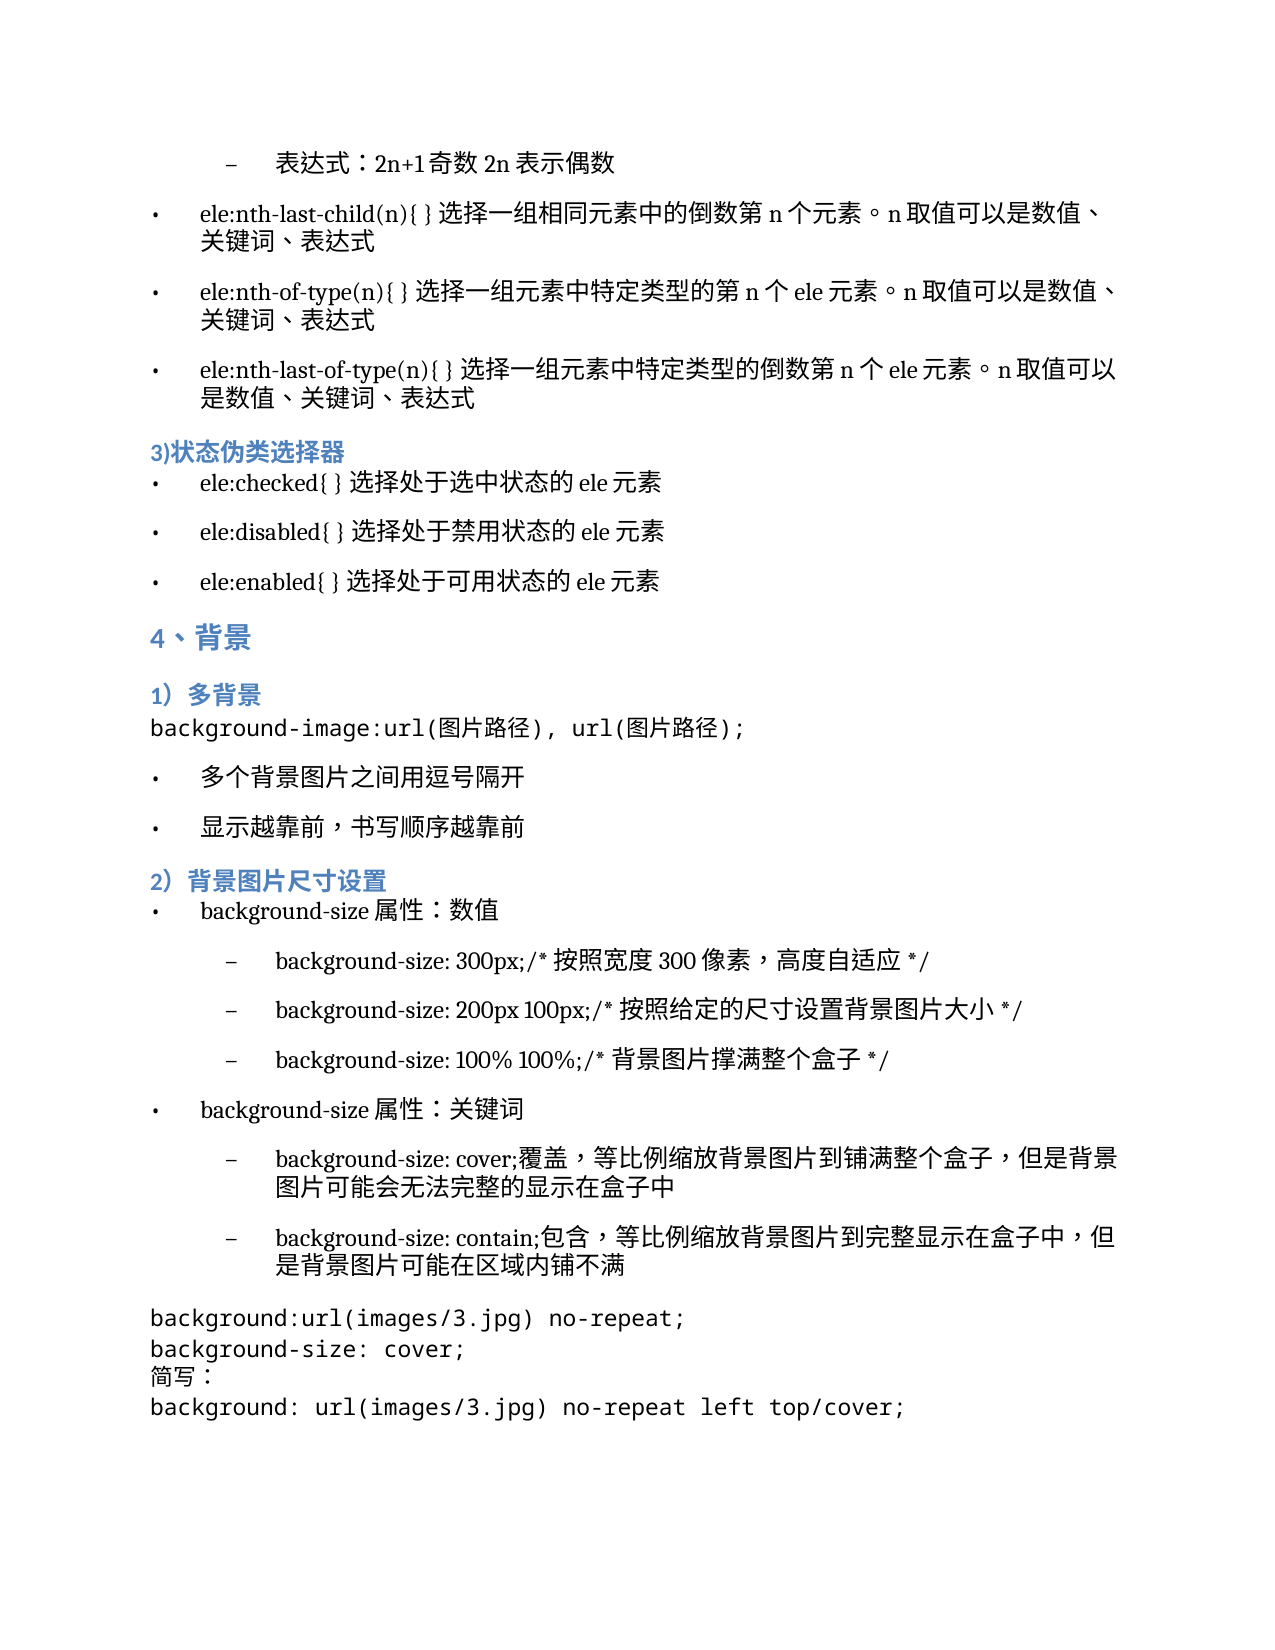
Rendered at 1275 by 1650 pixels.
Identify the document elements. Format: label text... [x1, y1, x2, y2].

list ele:enabled{ } 选择处于可用状态的ele元素 [150, 568, 1125, 597]
list 多个背景图片之间用逗号隔开 [150, 764, 1125, 793]
list ele:nth-last-of-type(n){ } 选择一组元素中特定类型的倒数第n个ele元素。n取值可以是数值、关键词、表达式 [150, 356, 1125, 414]
list 显示越靠前，书写顺序越靠前 [150, 814, 1125, 842]
text background-image:url(图片路径), url(图片路径); [150, 712, 1125, 743]
list background-size属性：关键词 [150, 1096, 1125, 1124]
list ele:nth-last-child(n){ } 选择一组相同元素中的倒数第n个元素。n取值可以是数值、关键词、表达式 [150, 199, 1125, 257]
list background-size属性：数值 [150, 897, 1125, 926]
subtitle 4、背景 [150, 617, 1125, 657]
list ele:checked{ } 选择处于选中状态的ele元素 [150, 469, 1125, 497]
list 表达式：2n+1奇数 2n表示偶数 [225, 150, 1125, 179]
text background:url(images/3.jpg) no-repeat; background-size: cover; 简写： background: url(images/3.jpg) no-repeat left top/cover; [150, 1302, 1125, 1422]
list background-size: 300px;/* 按照宽度300像素，高度自适应 */ [225, 947, 1125, 976]
list background-size: contain;包含，等比例缩放背景图片到完整显示在盒子中，但是背景图片可能在区域内铺不满 [225, 1223, 1125, 1281]
list background-size: 200px 100px;/* 按照给定的尺寸设置背景图片大小 */ [225, 996, 1125, 1025]
list ele:disabled{ } 选择处于禁用状态的ele元素 [150, 518, 1125, 547]
subtitle 1）多背景 [150, 678, 1125, 712]
list background-size: cover;覆盖，等比例缩放背景图片到铺满整个盒子，但是背景图片可能会无法完整的显示在盒子中 [225, 1145, 1125, 1203]
list background-size: 100% 100%;/* 背景图片撑满整个盒子 */ [225, 1046, 1125, 1075]
list ele:nth-of-type(n){ } 选择一组元素中特定类型的第n个ele元素。n取值可以是数值、关键词、表达式 [150, 278, 1125, 335]
subtitle 3)状态伪类选择器 [150, 434, 1125, 469]
subtitle 2）背景图片尺寸设置 [150, 863, 1125, 897]
